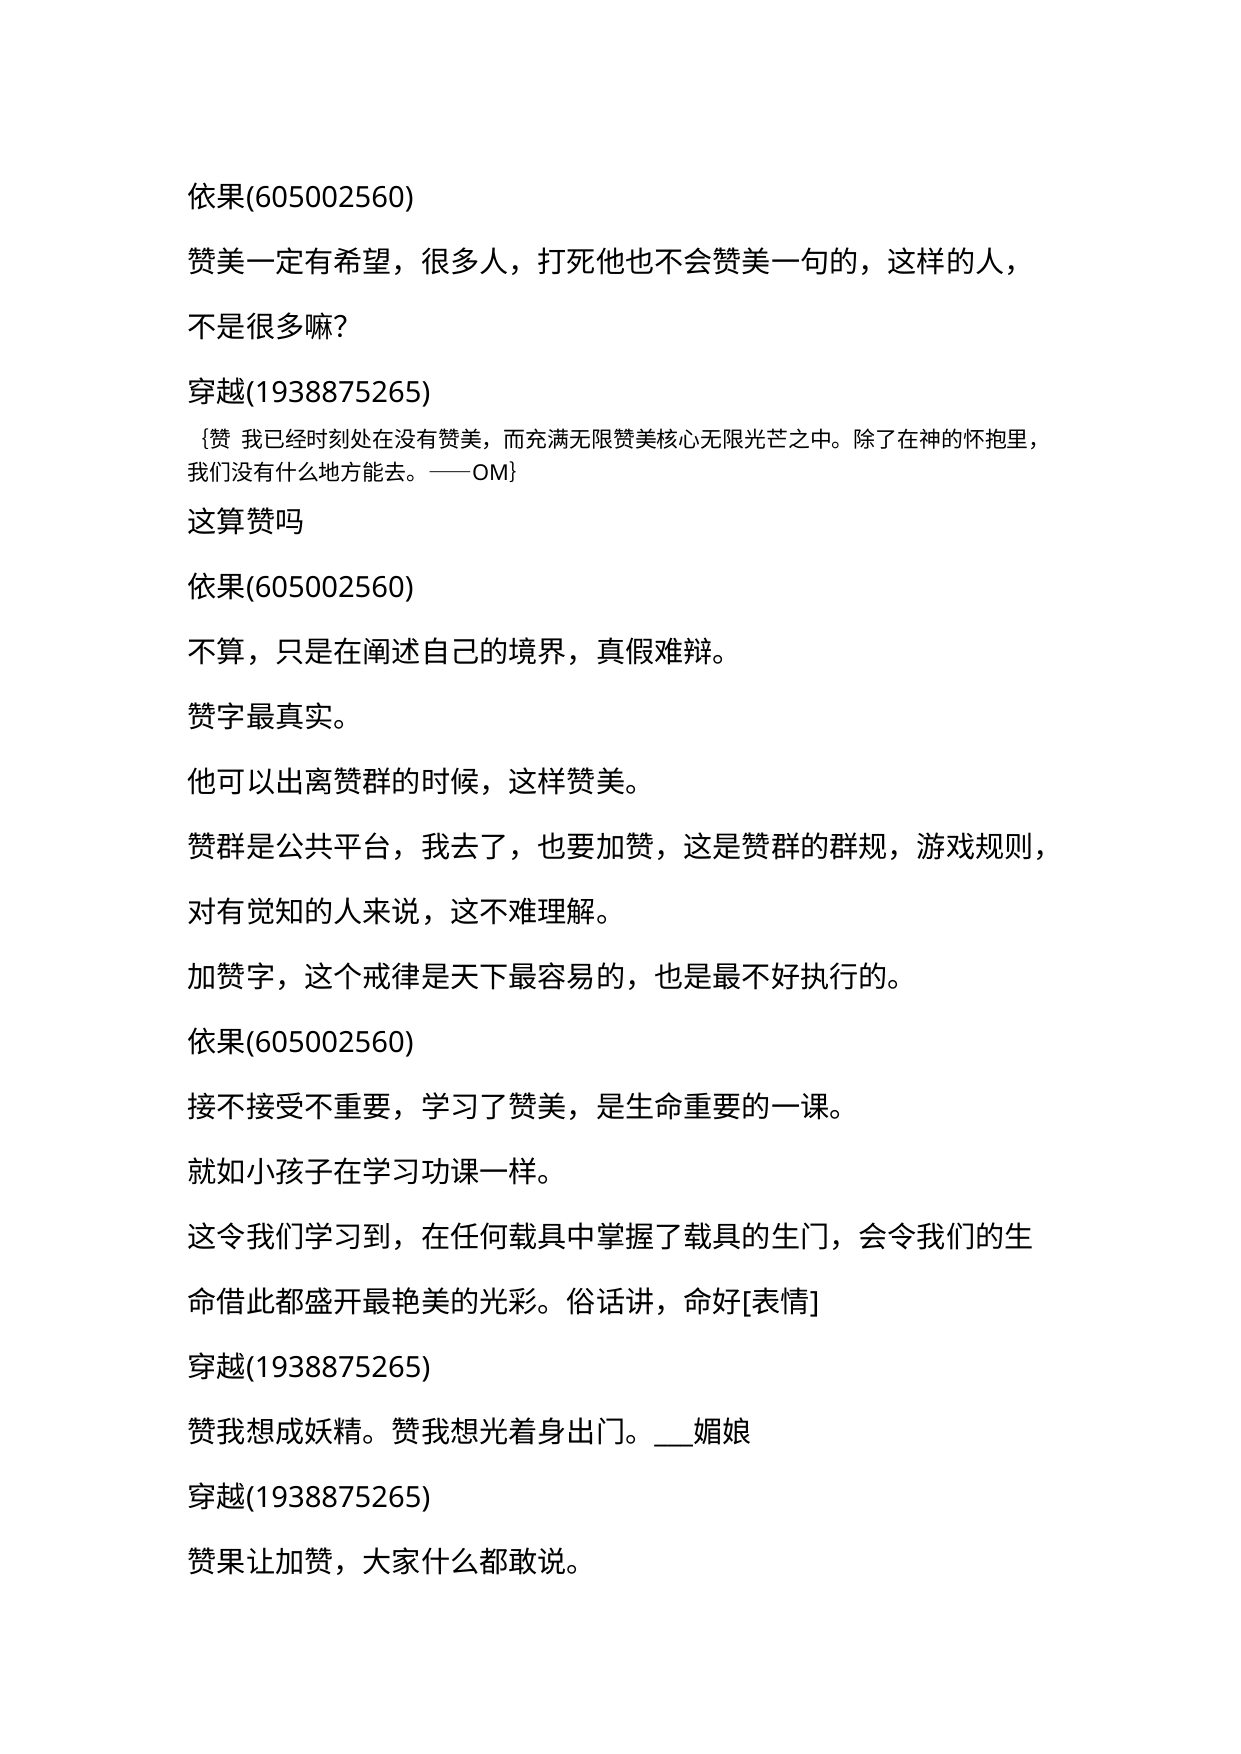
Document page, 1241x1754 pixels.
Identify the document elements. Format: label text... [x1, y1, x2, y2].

text 赞果让加赞，大家什么都敢说。 [187, 1527, 1053, 1592]
text 赞群是公共平台，我去了，也要加赞，这是赞群的群规，游戏规则，对有觉知的人来说，这不难理解。 [187, 812, 1053, 942]
text 依果(605002560) [187, 162, 1053, 227]
text 这令我们学习到，在任何载具中掌握了载具的生门，会令我们的生命借此都盛开最艳美的光彩。俗话讲，命好[表情] [187, 1202, 1053, 1332]
text 赞字最真实。 他可以出离赞群的时候，这样赞美。 [187, 682, 1053, 812]
text 穿越(1938875265) [187, 1332, 1053, 1397]
text 赞我想成妖精。赞我想光着身出门。___媚娘 [187, 1397, 1053, 1462]
text 穿越(1938875265) [187, 1462, 1053, 1527]
text ｛赞 我已经时刻处在没有赞美，而充满无限赞美核心无限光芒之中。除了在神的怀抱里，我们没有什么地方能去。——OM｝ [187, 422, 1053, 487]
text 就如小孩子在学习功课一样。 [187, 1137, 1053, 1202]
text 加赞字，这个戒律是天下最容易的，也是最不好执行的。 [187, 942, 1053, 1007]
text 这算赞吗 [187, 487, 1053, 552]
text 不算，只是在阐述自己的境界，真假难辩。 [187, 617, 1053, 682]
text 赞美一定有希望，很多人，打死他也不会赞美一句的，这样的人，不是很多嘛？ [187, 227, 1053, 357]
text 接不接受不重要，学习了赞美，是生命重要的一课。 [187, 1072, 1053, 1137]
text 依果(605002560) [187, 1007, 1053, 1072]
text 依果(605002560) [187, 552, 1053, 617]
text 穿越(1938875265) [187, 357, 1053, 422]
